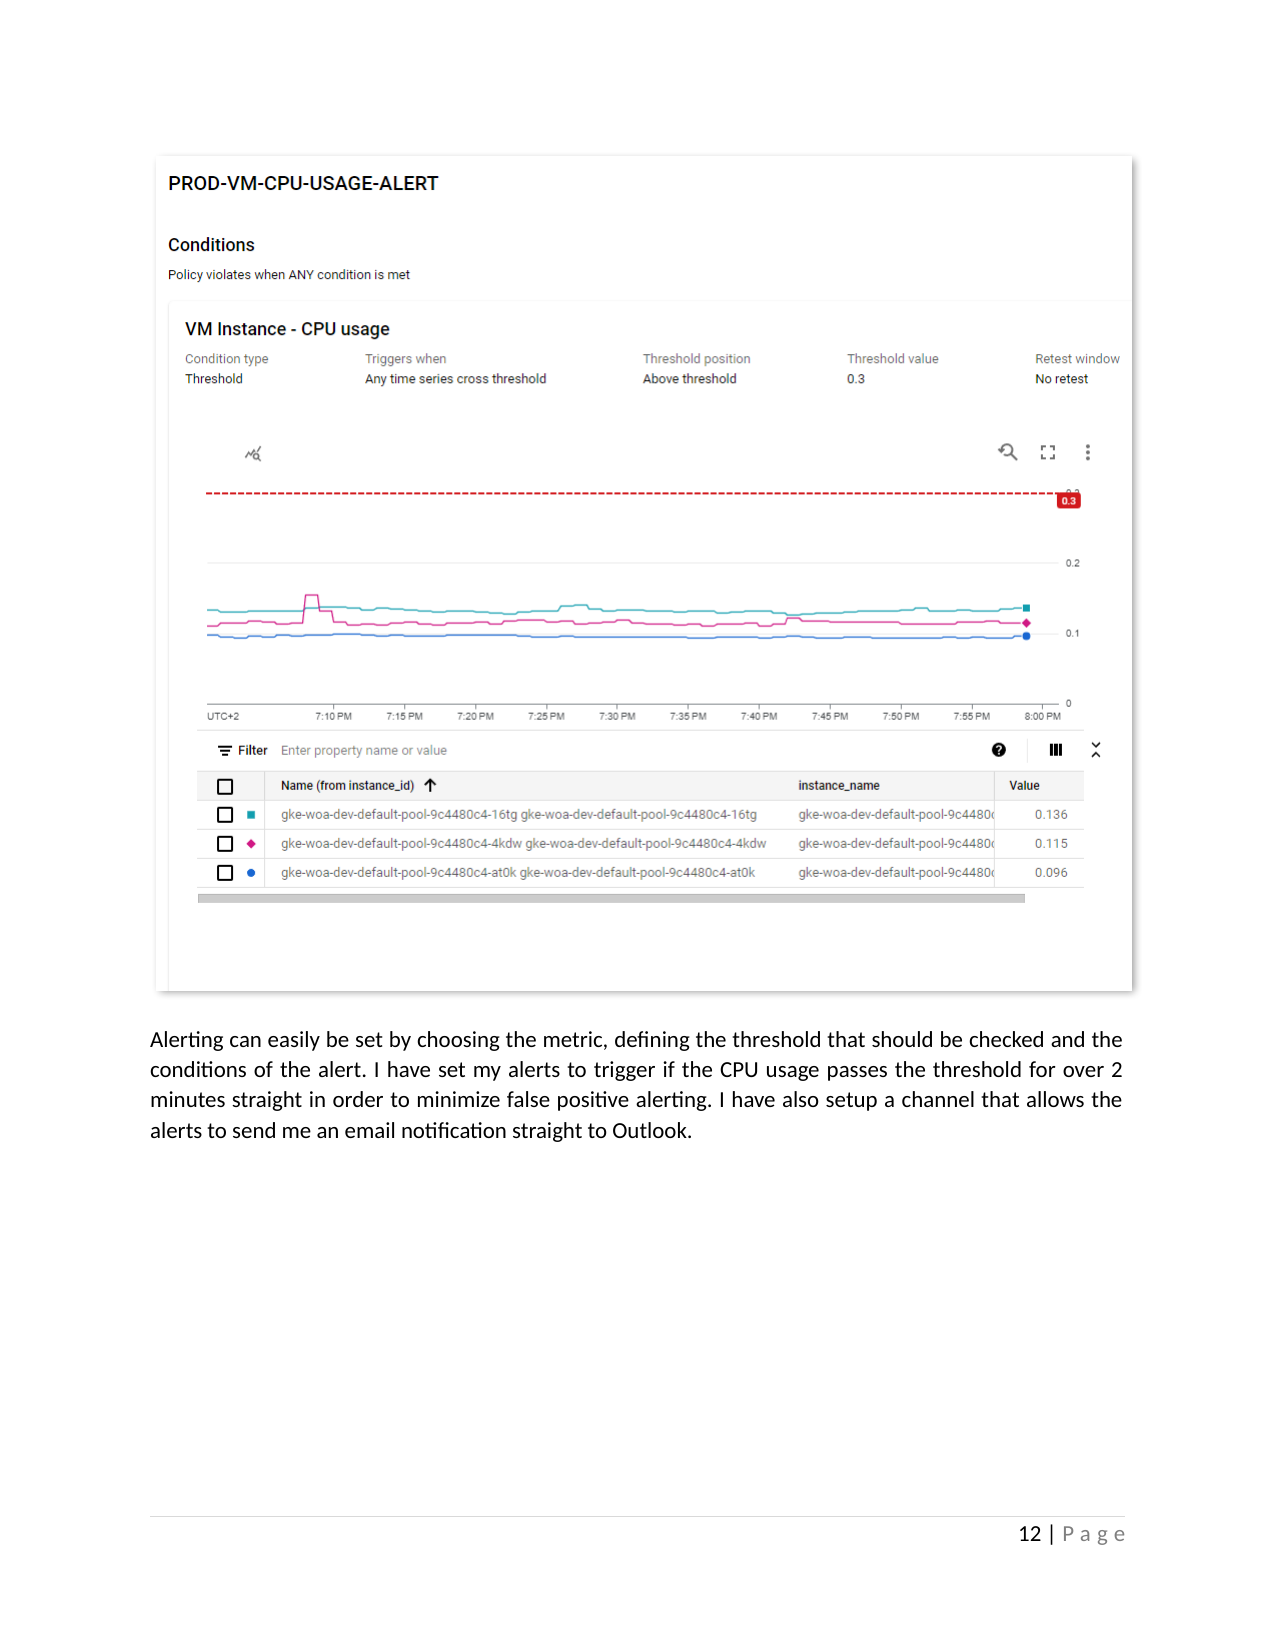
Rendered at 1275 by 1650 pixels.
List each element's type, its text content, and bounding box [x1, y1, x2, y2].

picture [156, 156, 1132, 991]
text Alerting can easily be set by choosing the metric, defining the threshold that should be checked and the conditions of the alert. I have set my alerts to trigger if the CPU usage passes the threshold for over 2 minutes straight in order to minimize false positive alerting. I have also setup a channel that allows the alerts to send me an email notification straight to Outlook. [150, 1025, 1125, 1144]
